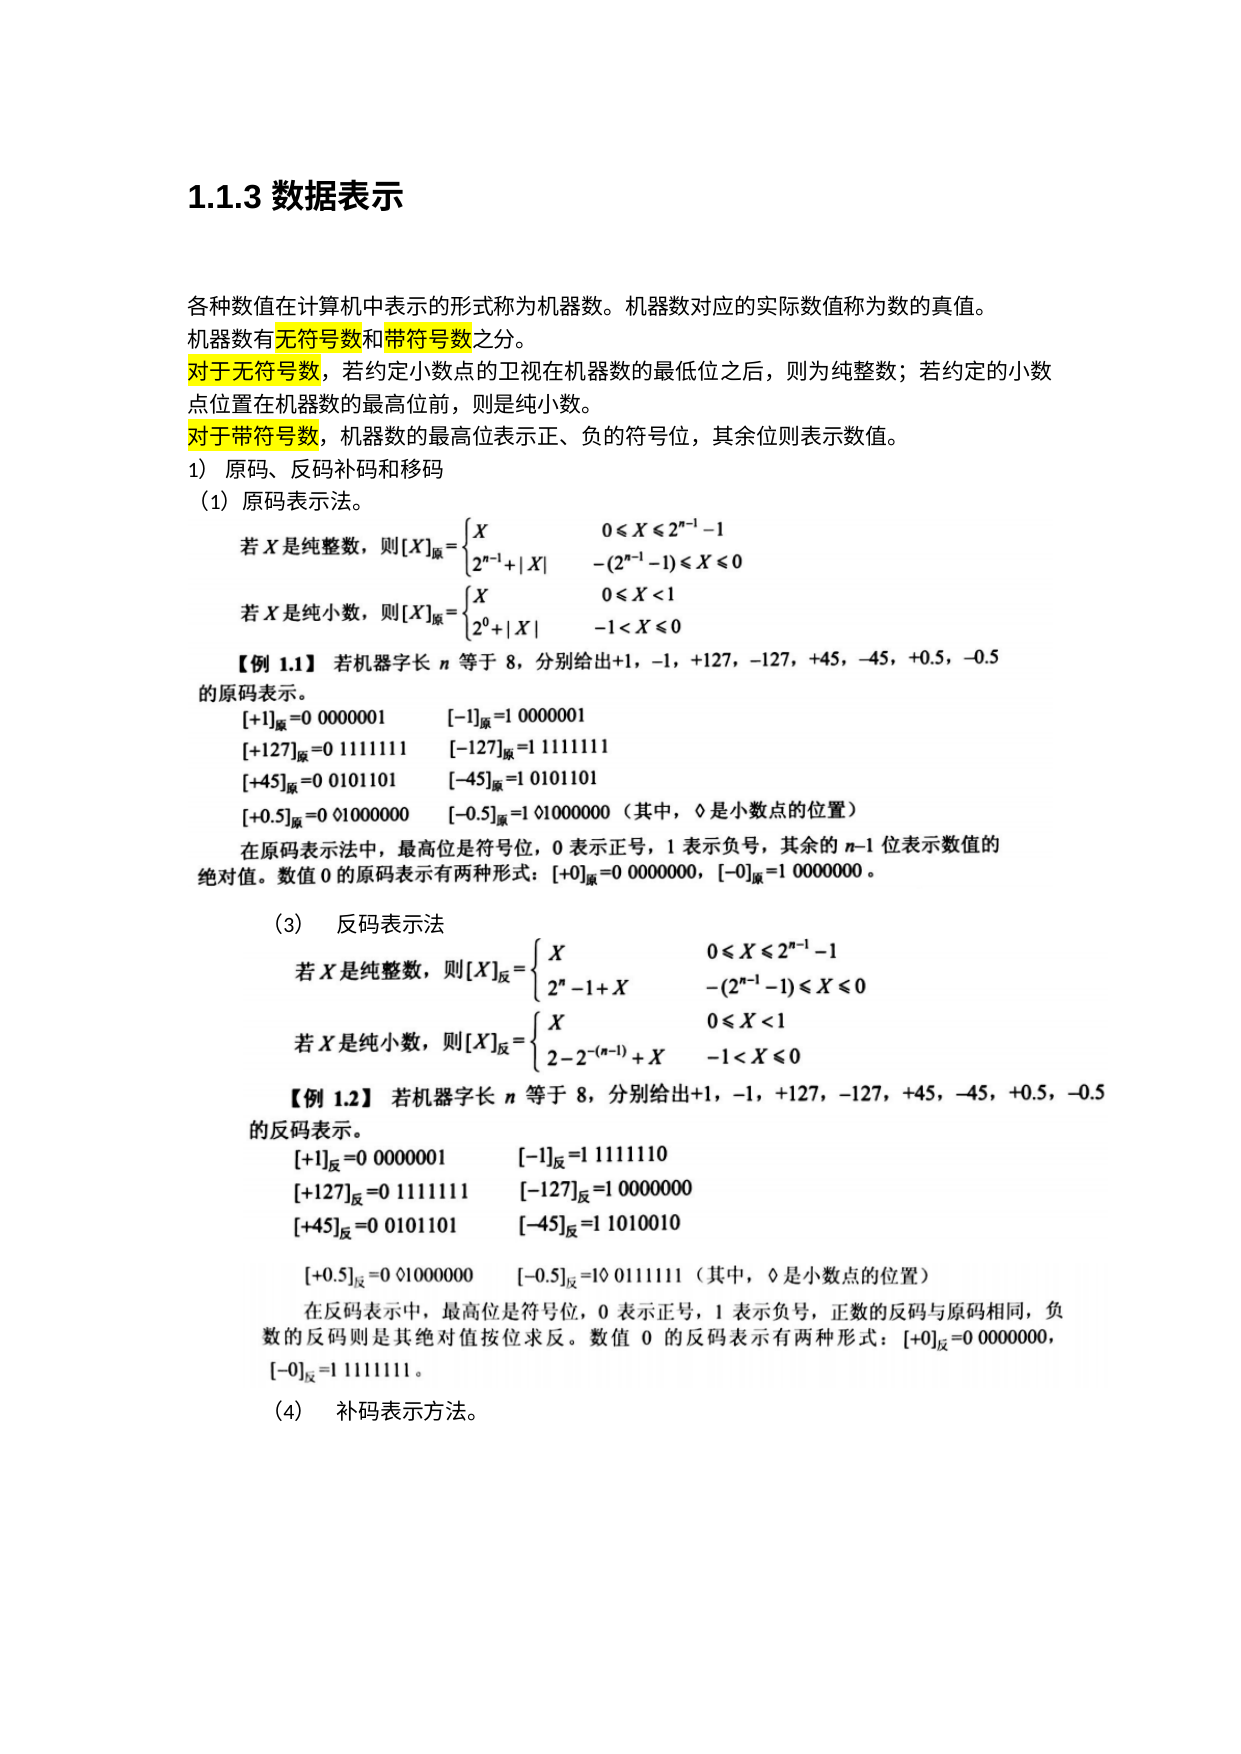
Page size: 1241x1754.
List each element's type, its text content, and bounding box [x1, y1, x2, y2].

picture [242, 1263, 1108, 1388]
text （1）原码表示法。 [187, 484, 1053, 516]
list 反码表示法 [261, 906, 1053, 938]
list 原码、反码补码和移码 [187, 451, 1053, 484]
picture [242, 938, 1108, 1243]
picture [187, 516, 1053, 889]
text 机器数有无符号数和带符号数之分。 [187, 321, 1053, 354]
subtitle 1.1.3 数据表示 [187, 162, 1053, 227]
text 各种数值在计算机中表示的形式称为机器数。机器数对应的实际数值称为数的真值。 [187, 289, 1053, 321]
text 对于带符号数，机器数的最高位表示正、负的符号位，其余位则表示数值。 [319, 419, 1053, 451]
text 对于无符号数，若约定小数点的卫视在机器数的最低位之后，则为纯整数；若约定的小数点位置在机器数的最高位前，则是纯小数。 [187, 354, 1053, 419]
list 补码表示方法。 [261, 1394, 1053, 1426]
